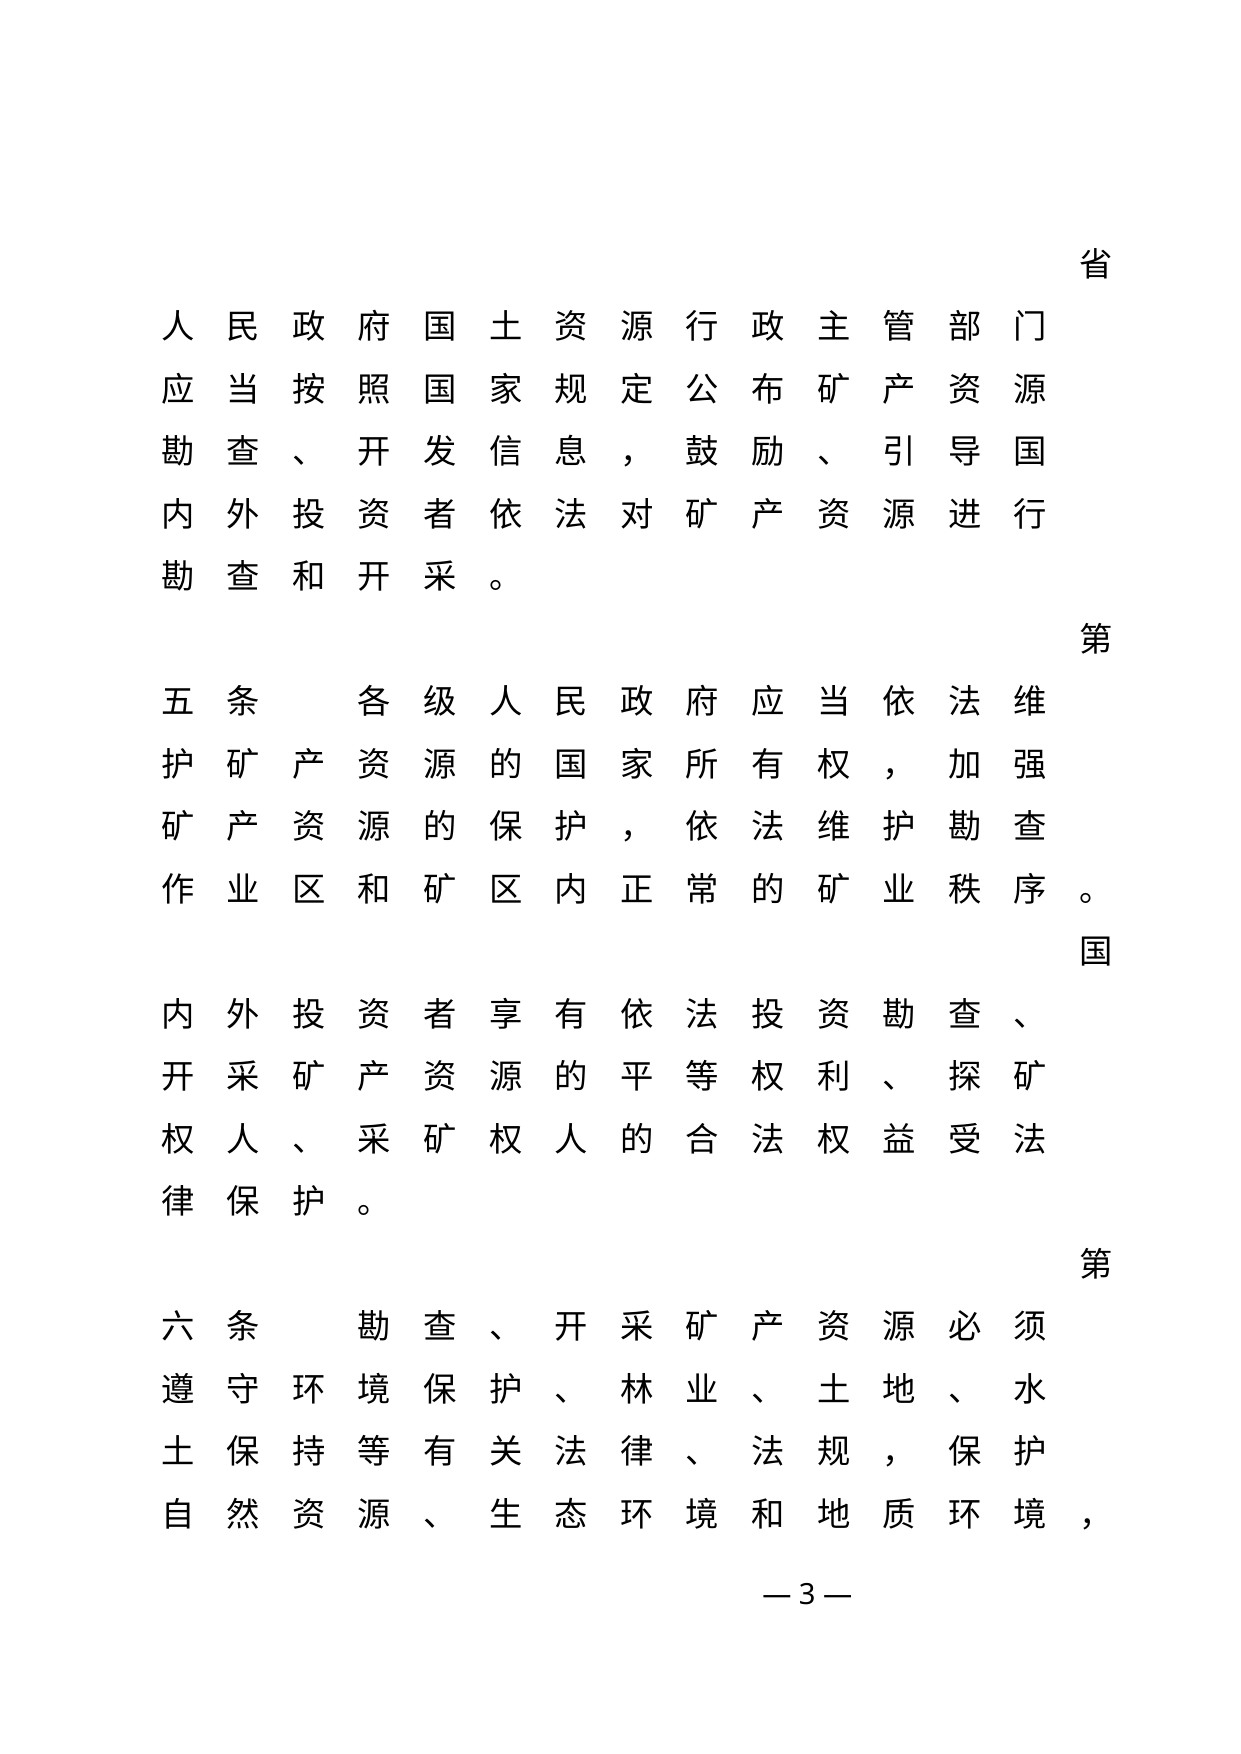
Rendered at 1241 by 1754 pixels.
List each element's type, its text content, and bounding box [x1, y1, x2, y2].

text 第五条 各级人民政府应当依法维护矿产资源的国家所有权，加强矿产资源的保护，依法维护勘查作业区和矿区内正常的矿业秩序。 [161, 606, 1079, 918]
text 国内外投资者享有依法投资勘查、开采矿产资源的平等权利、探矿权人、采矿权人的合法权益受法律保护。 [161, 918, 1079, 1231]
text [161, 1231, 1079, 1543]
text 省人民政府国土资源行政主管部门应当按照国家规定公布矿产资源勘查、开发信息，鼓励、引导国内外投资者依法对矿产资源进行勘查和开采。 [161, 231, 1079, 606]
